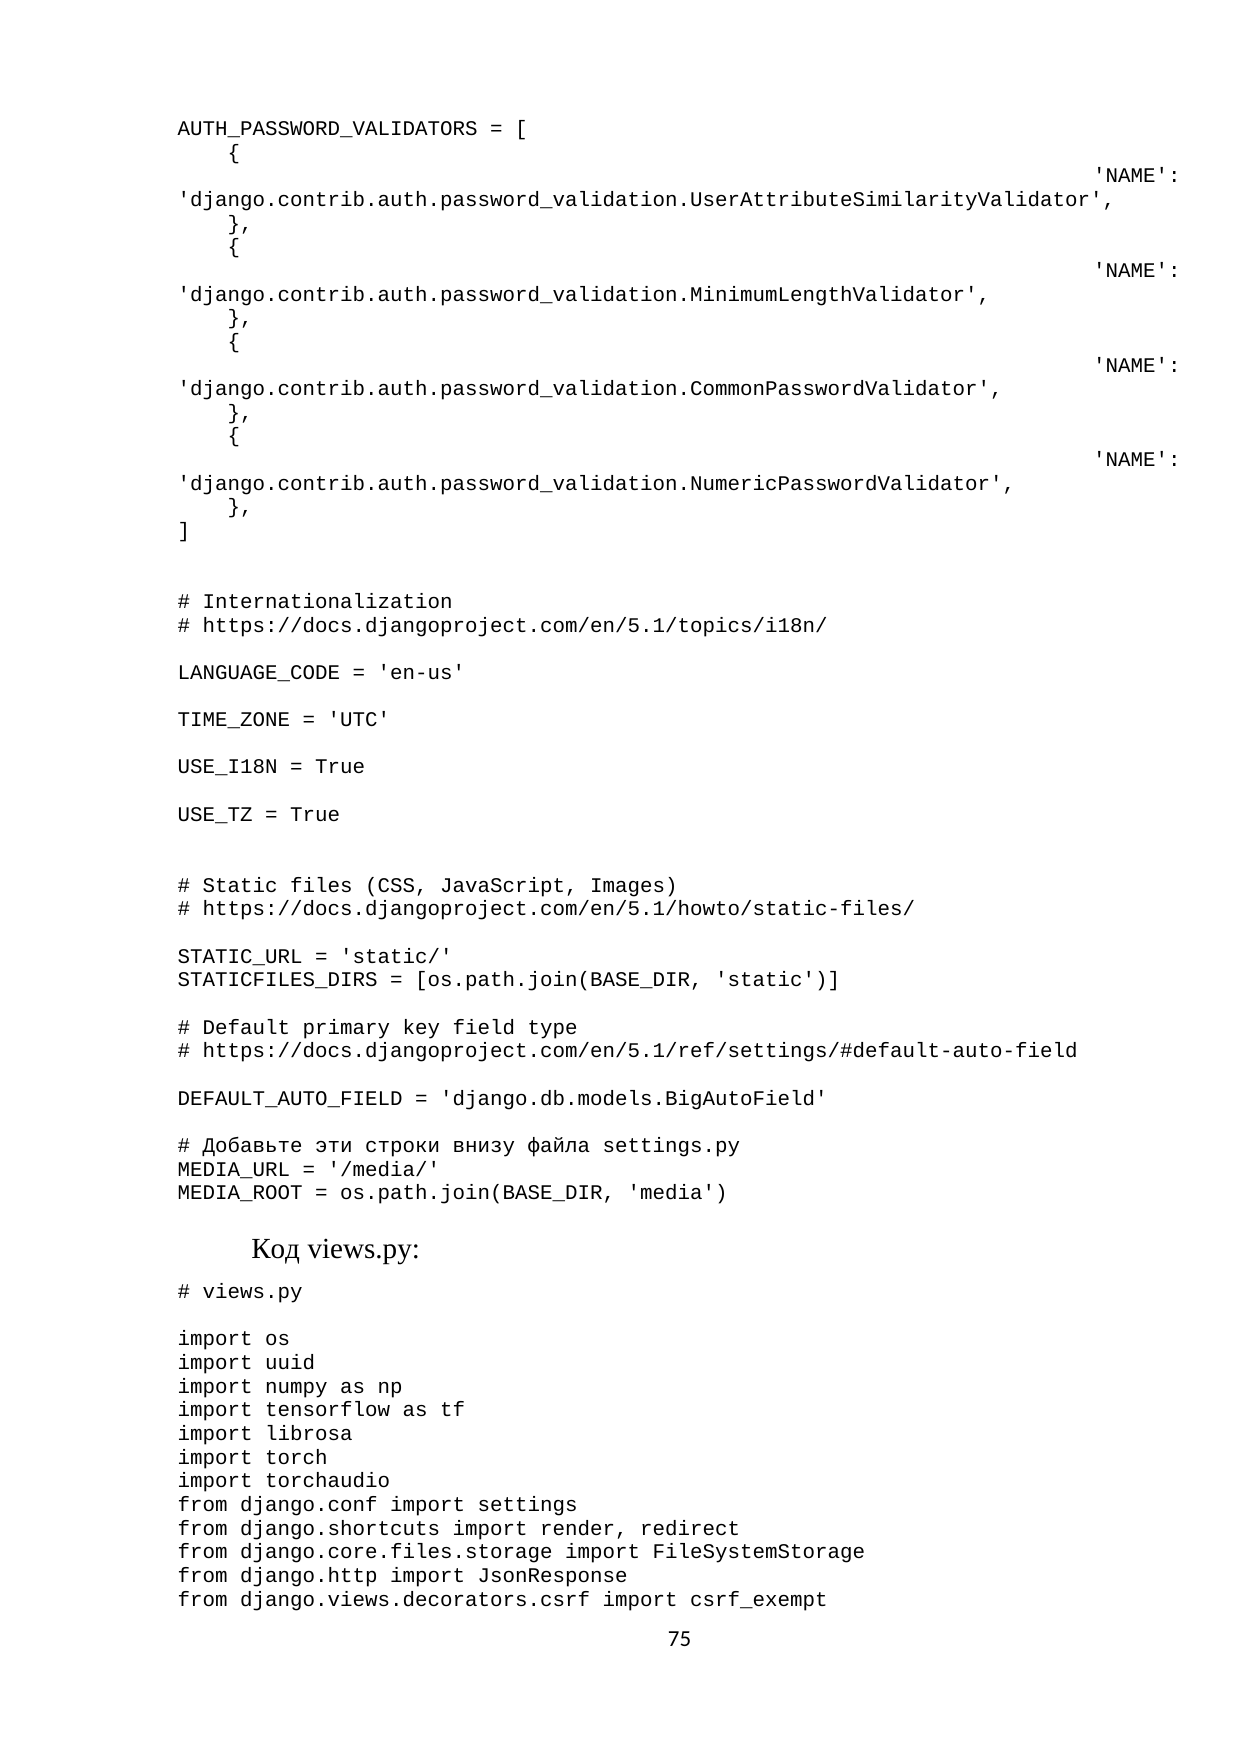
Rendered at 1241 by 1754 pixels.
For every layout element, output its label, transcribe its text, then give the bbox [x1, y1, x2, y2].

text { [177, 236, 1181, 260]
text from django.http import JsonResponse [177, 1565, 1181, 1588]
text }, [177, 213, 1181, 236]
text 'NAME': 'django.contrib.auth.password_validation.UserAttributeSimilarityValidator', [177, 165, 1181, 213]
text 'NAME': 'django.contrib.auth.password_validation.MinimumLengthValidator', [177, 260, 1181, 307]
text from django.shortcuts import render, redirect [177, 1518, 1181, 1541]
text from django.views.decorators.csrf import csrf_exempt [177, 1588, 1181, 1612]
text USE_TZ = True [177, 804, 1181, 827]
text # Добавьте эти строки внизу файла settings.py [177, 1135, 1181, 1158]
text # Static files (CSS, JavaScript, Images) [177, 875, 1181, 898]
text # https://docs.djangoproject.com/en/5.1/ref/settings/#default-auto-field [177, 1040, 1181, 1064]
text TIME_ZONE = 'UTC' [177, 709, 1181, 733]
text LANGUAGE_CODE = 'en-us' [177, 662, 1181, 686]
text STATICFILES_DIRS = [os.path.join(BASE_DIR, 'static')] [177, 969, 1181, 993]
text # https://docs.djangoproject.com/en/5.1/howto/static-files/ [177, 898, 1181, 922]
text # Internationalization [177, 591, 1181, 615]
text }, [177, 402, 1181, 426]
text }, [177, 307, 1181, 331]
text 'NAME': 'django.contrib.auth.password_validation.NumericPasswordValidator', [177, 449, 1181, 496]
text USE_I18N = True [177, 757, 1181, 780]
text import os [177, 1328, 1181, 1352]
text 'NAME': 'django.contrib.auth.password_validation.CommonPasswordValidator', [177, 354, 1181, 402]
text from django.conf import settings [177, 1494, 1181, 1518]
text { [177, 142, 1181, 165]
text DEFAULT_AUTO_FIELD = 'django.db.models.BigAutoField' [177, 1088, 1181, 1111]
text }, [177, 496, 1181, 520]
text # Default primary key field type [177, 1017, 1181, 1040]
text import tensorflow as tf [177, 1399, 1181, 1423]
text import torch [177, 1447, 1181, 1470]
text Код views.py: [177, 1231, 1181, 1264]
text import torchaudio [177, 1470, 1181, 1494]
text ] [177, 520, 1181, 544]
text MEDIA_URL = '/media/' [177, 1158, 1181, 1182]
text AUTH_PASSWORD_VALIDATORS = [ [177, 118, 1181, 142]
text # https://docs.djangoproject.com/en/5.1/topics/i18n/ [177, 615, 1181, 638]
text STATIC_URL = 'static/' [177, 946, 1181, 969]
text MEDIA_ROOT = os.path.join(BASE_DIR, 'media') [177, 1182, 1181, 1206]
text import uuid [177, 1352, 1181, 1376]
text import numpy as np [177, 1376, 1181, 1399]
text # views.py [177, 1281, 1181, 1305]
text { [177, 331, 1181, 354]
text import librosa [177, 1423, 1181, 1447]
text { [177, 426, 1181, 449]
text from django.core.files.storage import FileSystemStorage [177, 1541, 1181, 1565]
